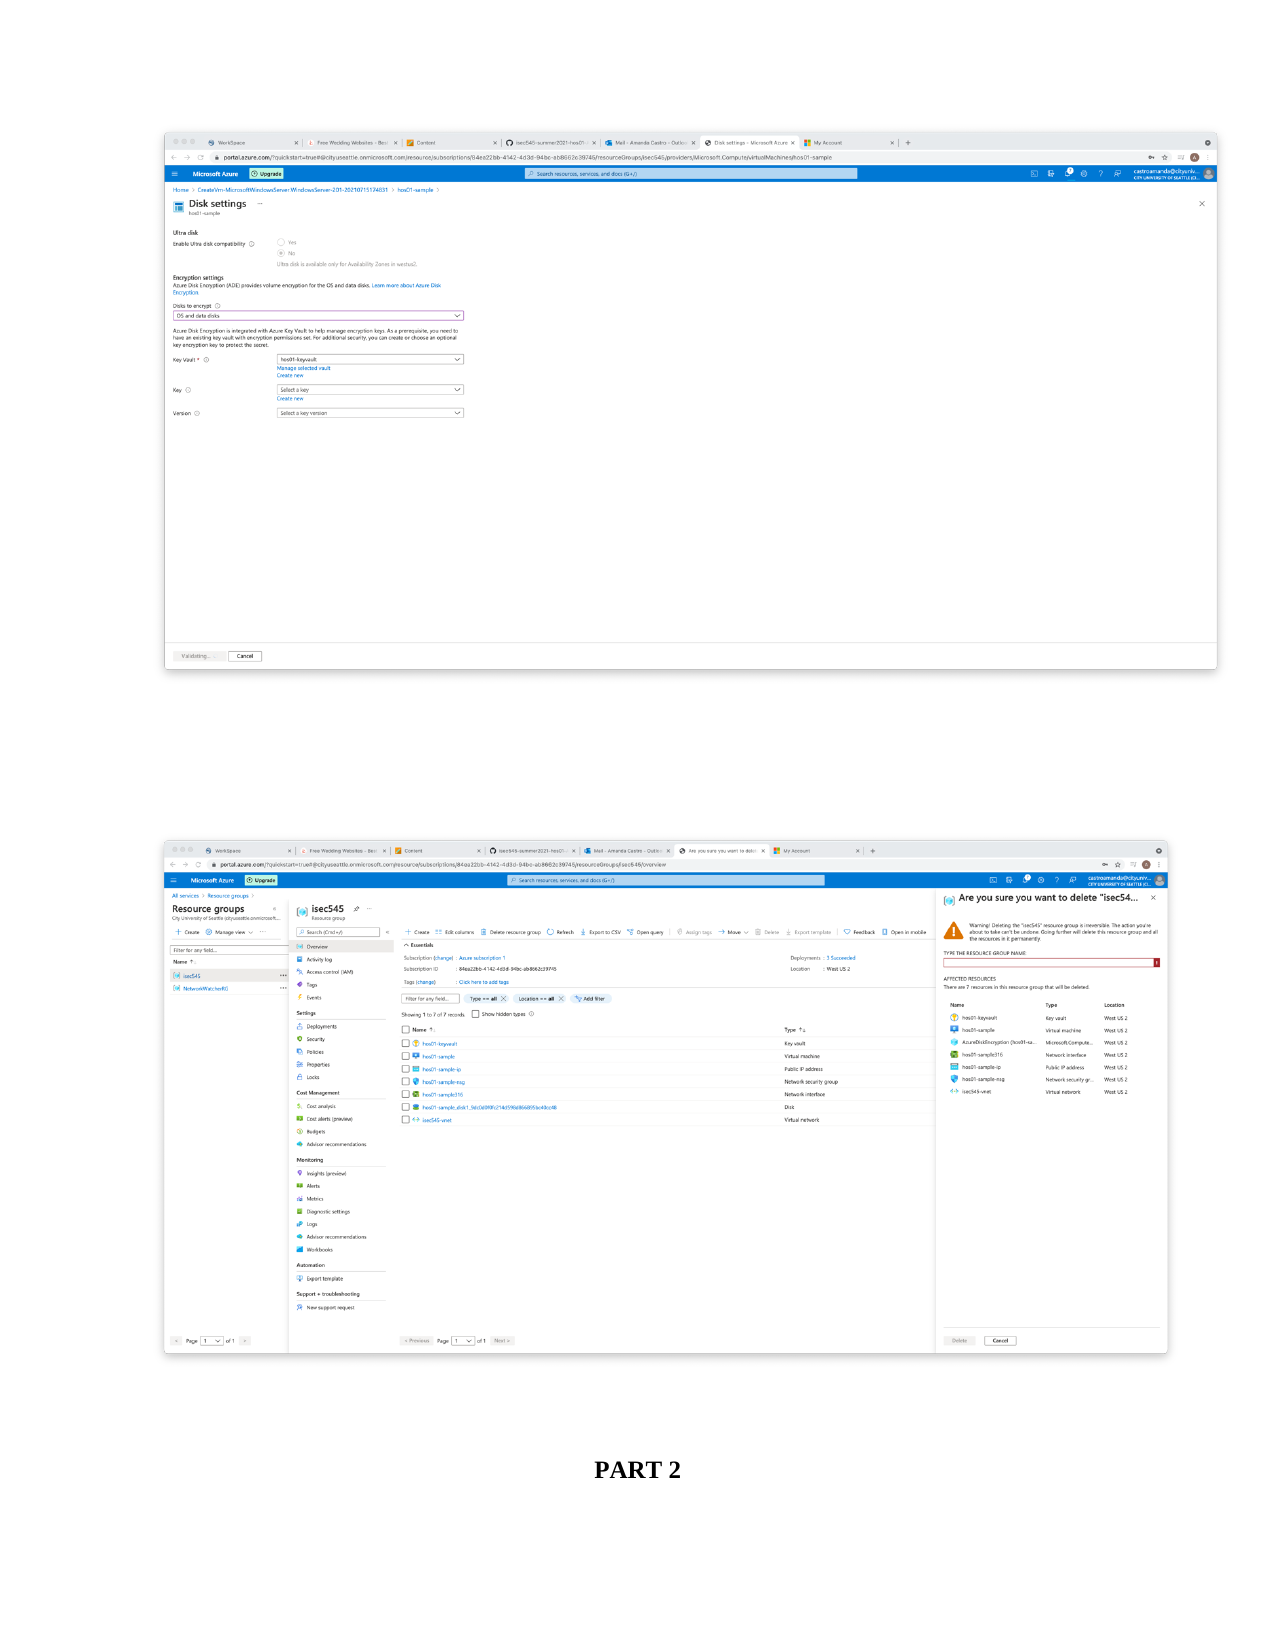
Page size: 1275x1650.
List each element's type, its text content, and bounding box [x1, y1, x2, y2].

picture [150, 830, 1181, 1370]
text PART 2 [150, 1455, 1125, 1484]
picture [150, 121, 1231, 687]
